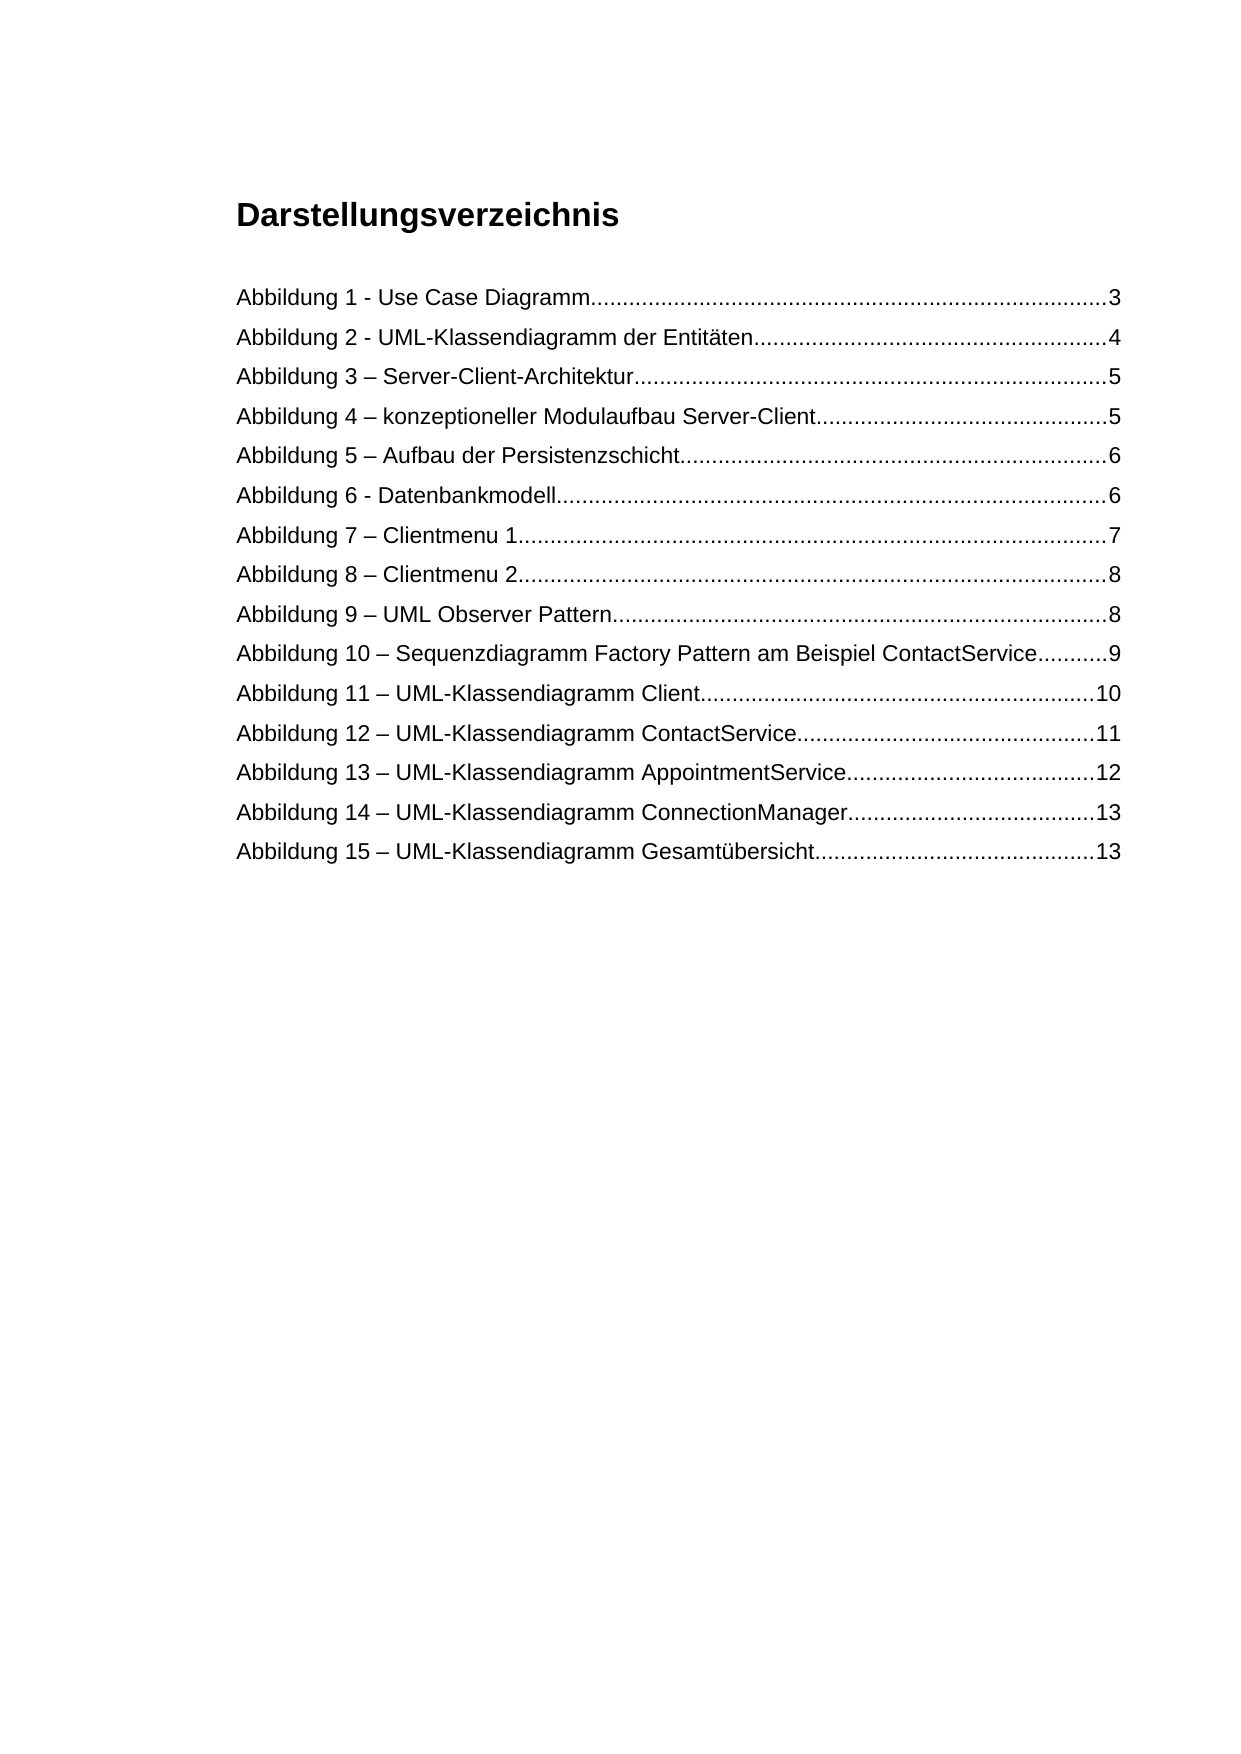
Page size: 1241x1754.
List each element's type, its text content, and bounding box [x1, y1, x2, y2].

text Abbildung 2 - UML-Klassendiagramm der Entitäten 4 [236, 323, 1122, 350]
text Abbildung 7 – Clientmenu 1 7 [236, 521, 1122, 548]
text Abbildung 9 – UML Observer Pattern 8 [236, 600, 1122, 627]
text Abbildung 6 - Datenbankmodell 6 [236, 481, 1122, 508]
text Abbildung 15 – UML-Klassendiagramm Gesamtübersicht 13 [236, 837, 1122, 864]
text Abbildung 14 – UML-Klassendiagramm ConnectionManager 13 [236, 798, 1122, 825]
text Abbildung 4 – konzeptioneller Modulaufbau Server-Client 5 [236, 402, 1122, 429]
text Abbildung 1 - Use Case Diagramm 3 [236, 283, 1122, 310]
text Abbildung 12 – UML-Klassendiagramm ContactService 11 [236, 719, 1122, 746]
text Abbildung 8 – Clientmenu 2 8 [236, 560, 1122, 587]
text Darstellungsverzeichnis [236, 195, 1122, 233]
text Abbildung 11 – UML-Klassendiagramm Client 10 [236, 679, 1122, 706]
text Abbildung 5 – Aufbau der Persistenzschicht 6 [236, 442, 1122, 469]
text Abbildung 10 – Sequenzdiagramm Factory Pattern am Beispiel ContactService 9 [236, 639, 1122, 667]
text Abbildung 13 – UML-Klassendiagramm AppointmentService 12 [236, 758, 1122, 785]
text Abbildung 3 – Server-Client-Architektur 5 [236, 362, 1122, 389]
